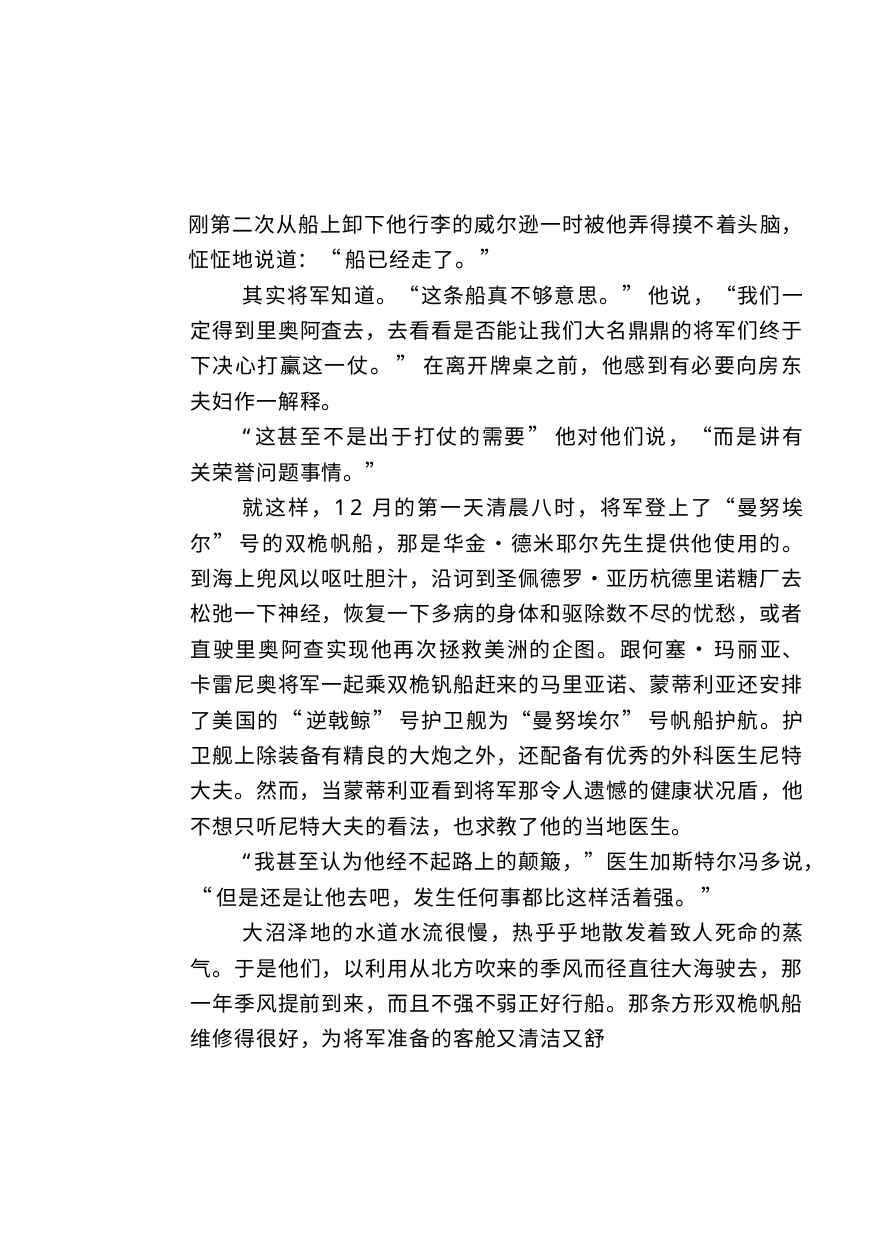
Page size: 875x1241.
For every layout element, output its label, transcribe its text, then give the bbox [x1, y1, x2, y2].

text “这甚至不是出于打仗的需要”他对他们说，“而是讲有关荣誉问题事情。” [190, 416, 803, 487]
text “我甚至认为他经不起路上的颠簸，”医生加斯特尔冯多说，“但是还是让他去吧，发生任何事都比这样活着强。” [190, 841, 803, 912]
text 其实将军知道。“这条船真不够意思。”他说，“我们一定得到里奥阿査去，去看看是否能让我们大名鼎鼎的将军们终于下决心打臝这一仗。”在离开牌桌之前，他感到有必要向房东夫妇作一解释。 [190, 275, 803, 416]
text 就这样，12月的第一天清晨八时，将军登上了“曼努埃尔”号的双桅帆船，那是华金•德米耶尔先生提供他使用的。到海上兜风以呕吐胆汁，沿诃到圣佩德罗•亚历杭德里诺糖厂去松弛一下神经，恢复一下多病的身体和驱除数不尽的忧愁，或者直驶里奥阿查实现他再次拯救美洲的企图。跟何塞•玛丽亚、卡雷尼奥将军一起乘双桅钒船赶来的马里亚诺、蒙蒂利亚还安排了美国的“逆戟鲸”号护卫舰为“曼努埃尔”号帆船护航。护卫舰上除装备有精良的大炮之外，还配备有优秀的外科医生尼特大夫。然而，当蒙蒂利亚看到将军那令人遗憾的健康状况盾，他不想只听尼特大夫的看法，也求教了他的当地医生。 [190, 487, 803, 841]
text 刚第二次从船上卸下他行李的威尔逊一时被他弄得摸不着头脑，怔怔地说道：“船已经走了。” [188, 204, 803, 275]
text 大沼泽地的水道水流很慢，热乎乎地散发着致人死命的蒸气。于是他们，以利用从北方吹来的季风而径直往大海驶去，那一年季风提前到来，而且不强不弱正好行船。那条方形双桅帆船维修得很好，为将军准备的客舱又清洁又舒 [190, 912, 803, 1054]
